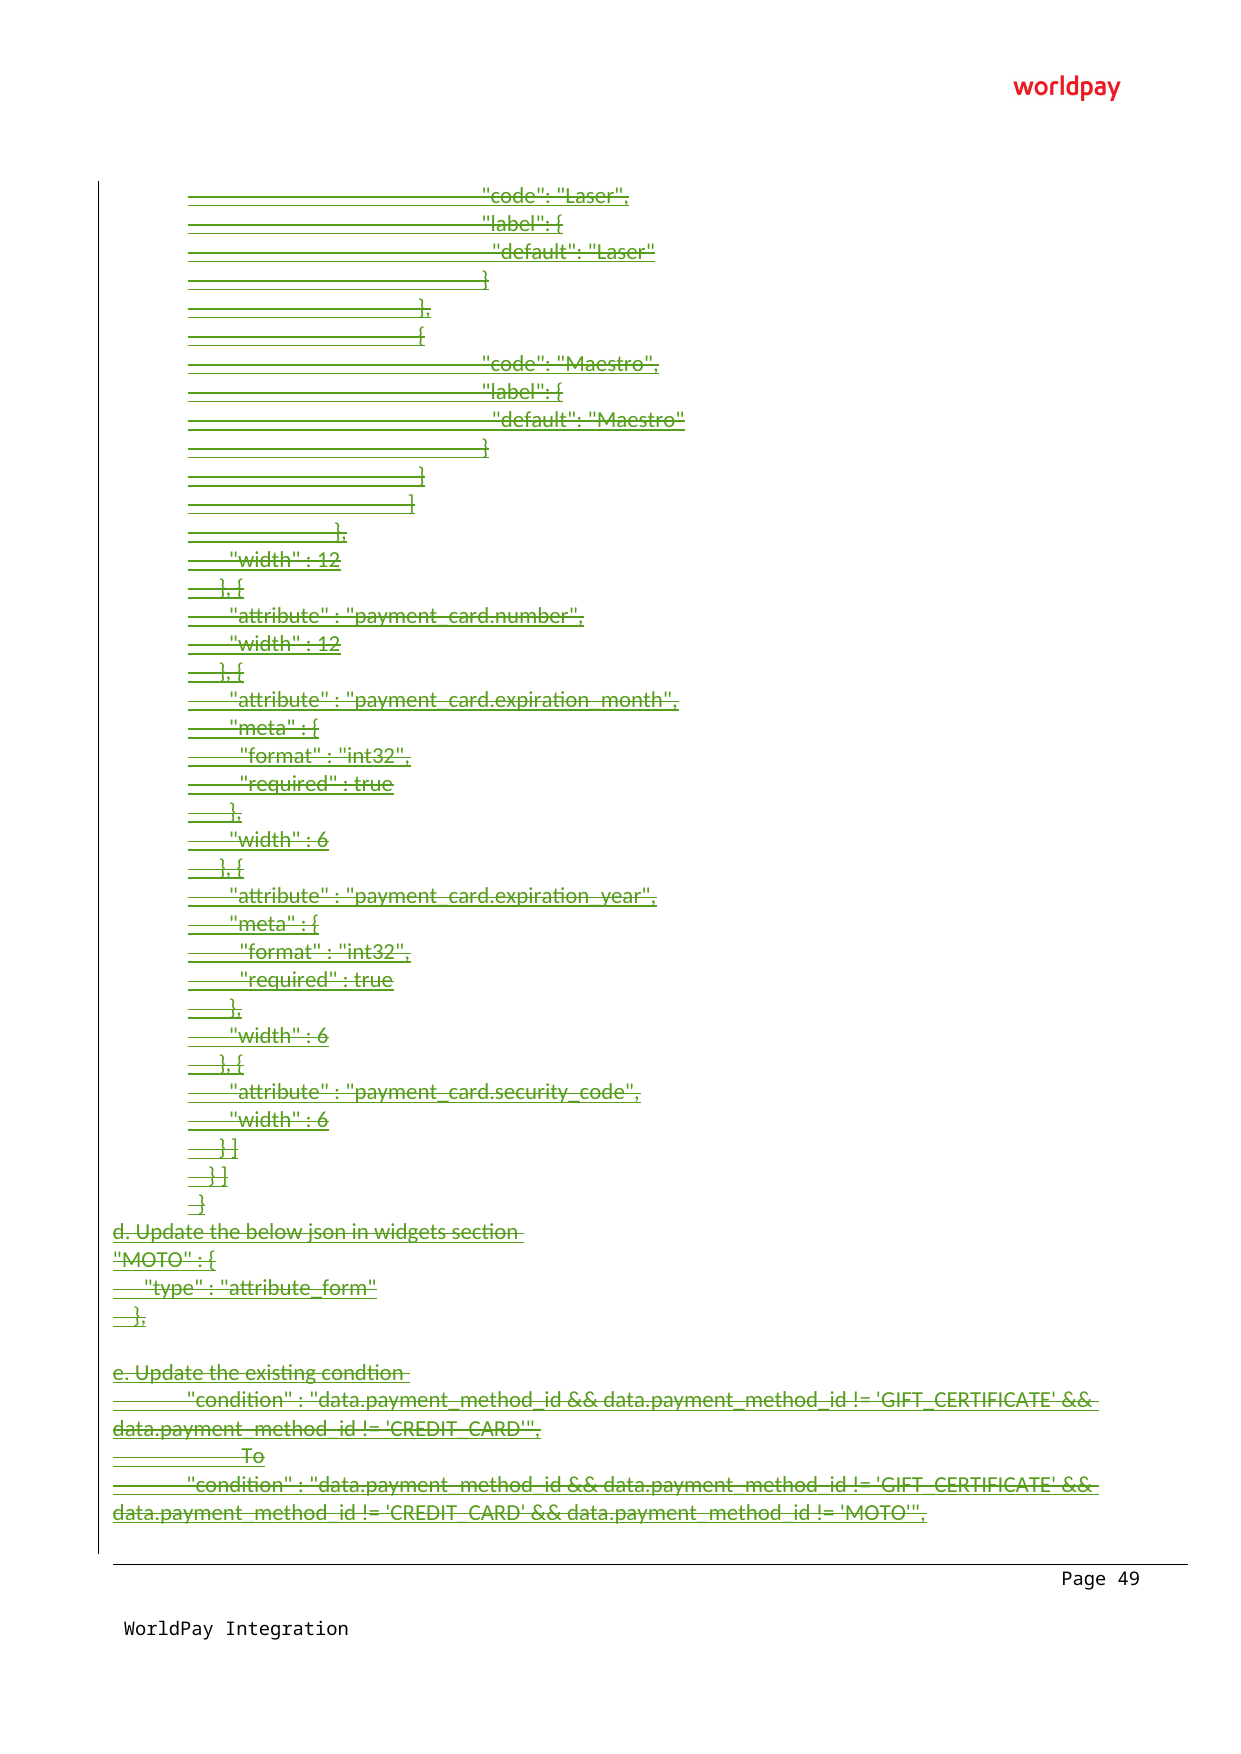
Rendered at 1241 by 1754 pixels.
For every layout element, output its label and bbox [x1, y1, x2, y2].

picture [1012, 75, 1122, 102]
